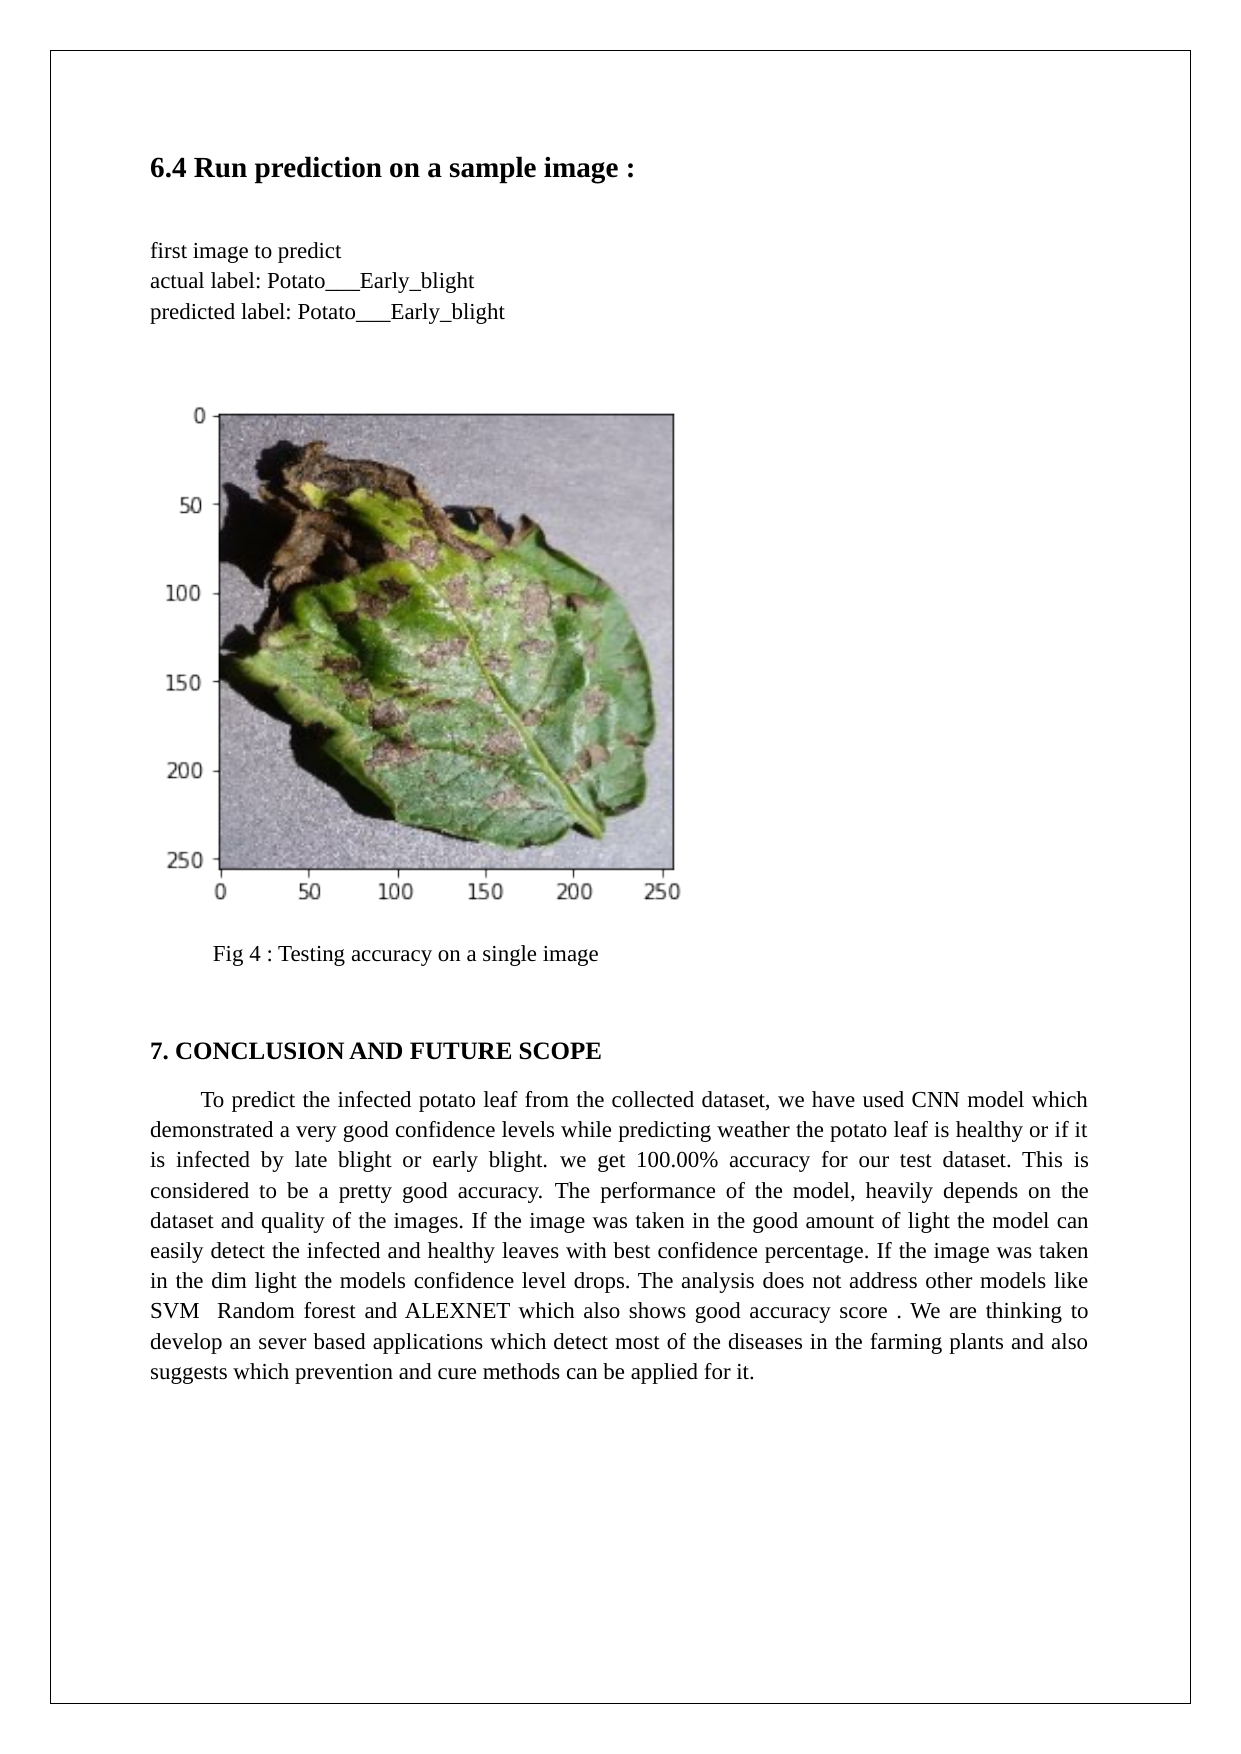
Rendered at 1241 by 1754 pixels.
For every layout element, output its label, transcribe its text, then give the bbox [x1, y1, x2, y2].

text actual label: Potato___Early_blight [150, 268, 1090, 294]
text To predict the infected potato leaf from the collected dataset, we have used CNN model which demonstrated a very good confidence levels while predicting weather the potato leaf is healthy or if it is infected by late blight or early blight. we get 100.00% accuracy for our test dataset. This is considered to be a pretty good accuracy. The performance of the model, heavily depends on the dataset and quality of the images. If the image was taken in the good amount of light the model can easily detect the infected and healthy leaves with best confidence percentage. If the image was taken in the dim light the models confidence level drops. The analysis does not address other models like SVM Random forest and ALEXNET which also shows good accuracy score . We are thinking to develop an sever based applications which detect most of the diseases in the farming plants and also suggests which prevention and cure methods can be applied for it. [150, 1086, 1090, 1384]
picture [150, 394, 696, 919]
text predicted label: Potato___Early_blight [150, 298, 1090, 324]
subtitle 6.4 Run prediction on a sample image : [150, 150, 1090, 183]
text first image to predict [150, 237, 1090, 264]
text Fig 4 : Testing accuracy on a single image [150, 940, 1090, 966]
text 7. CONCLUSION AND FUTURE SCOPE [150, 1036, 1090, 1065]
